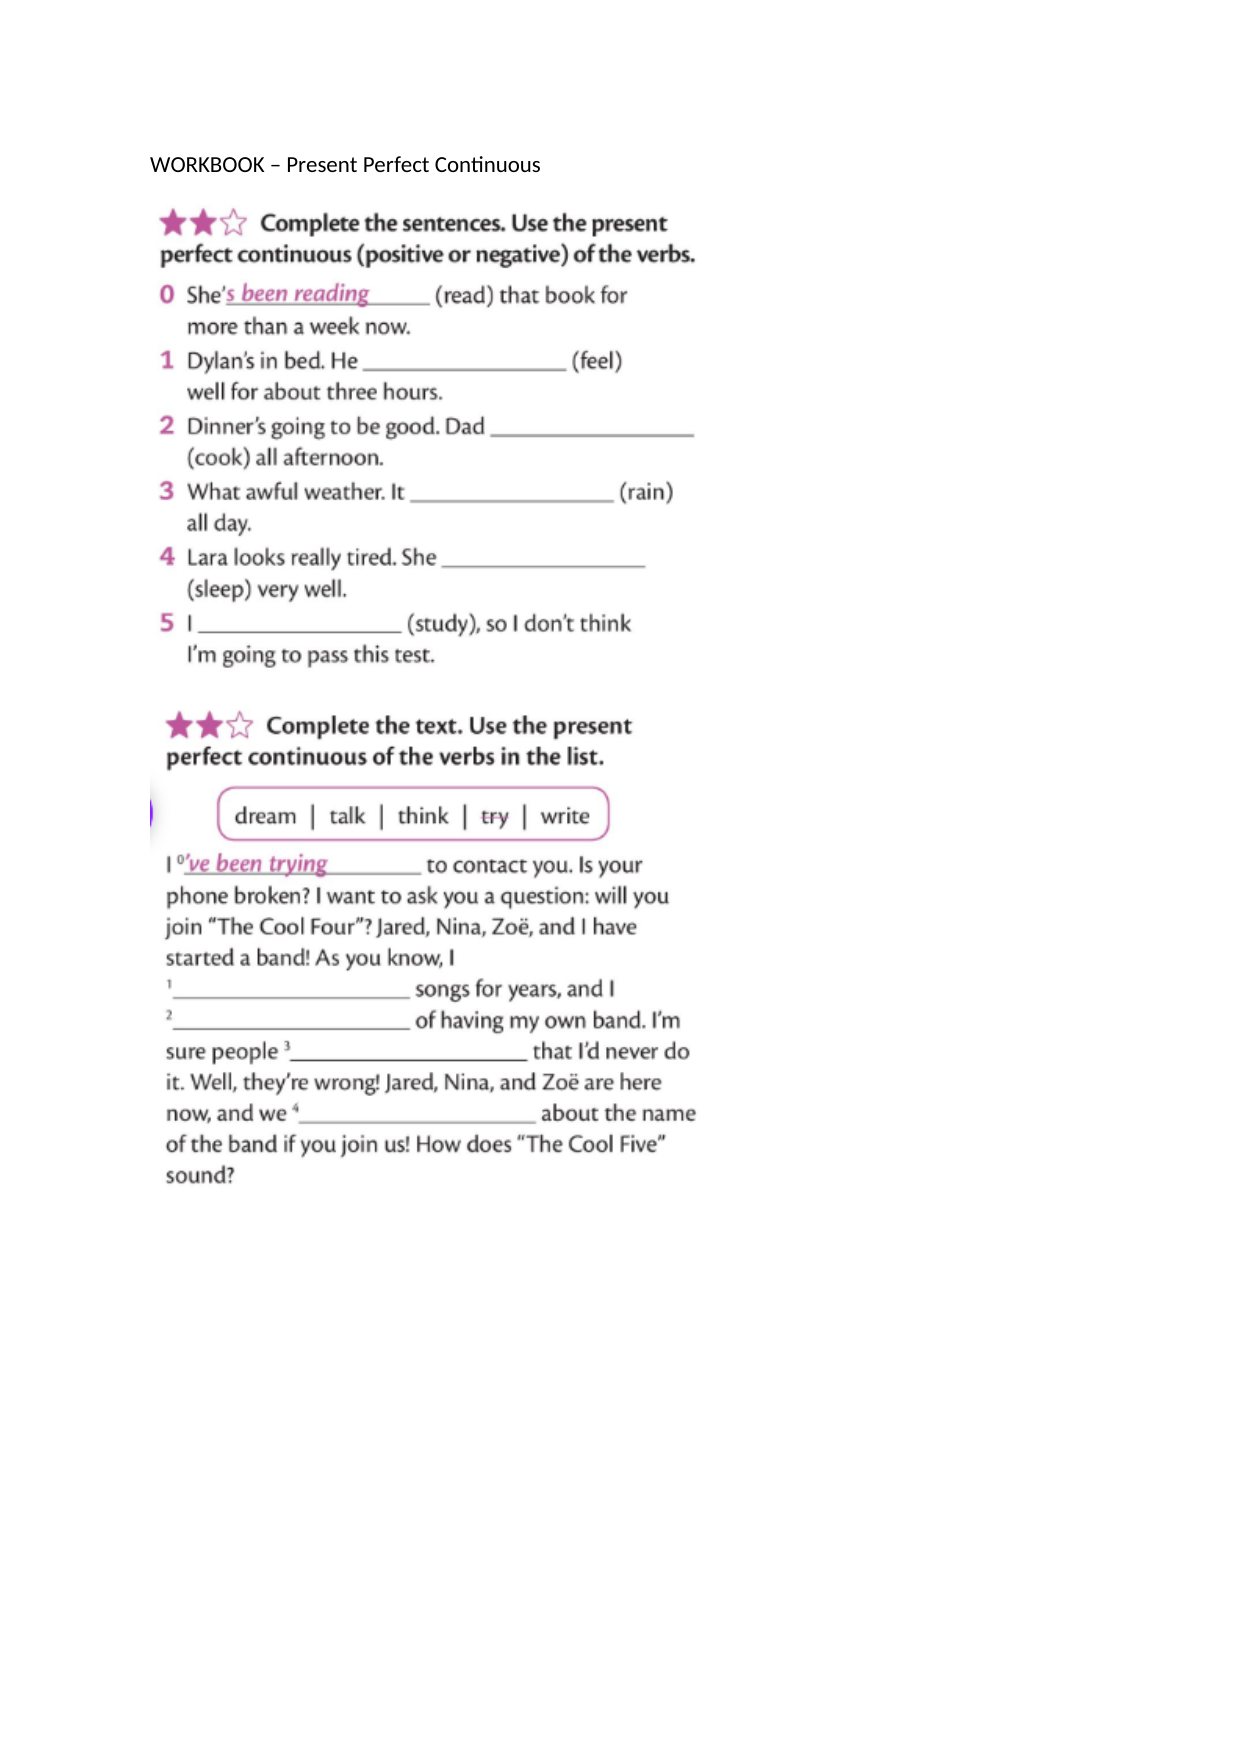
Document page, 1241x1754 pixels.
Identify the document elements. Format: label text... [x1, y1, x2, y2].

text WORKBOOK – Present Perfect Continuous [150, 150, 1090, 178]
picture [150, 700, 724, 1193]
picture [150, 196, 712, 682]
